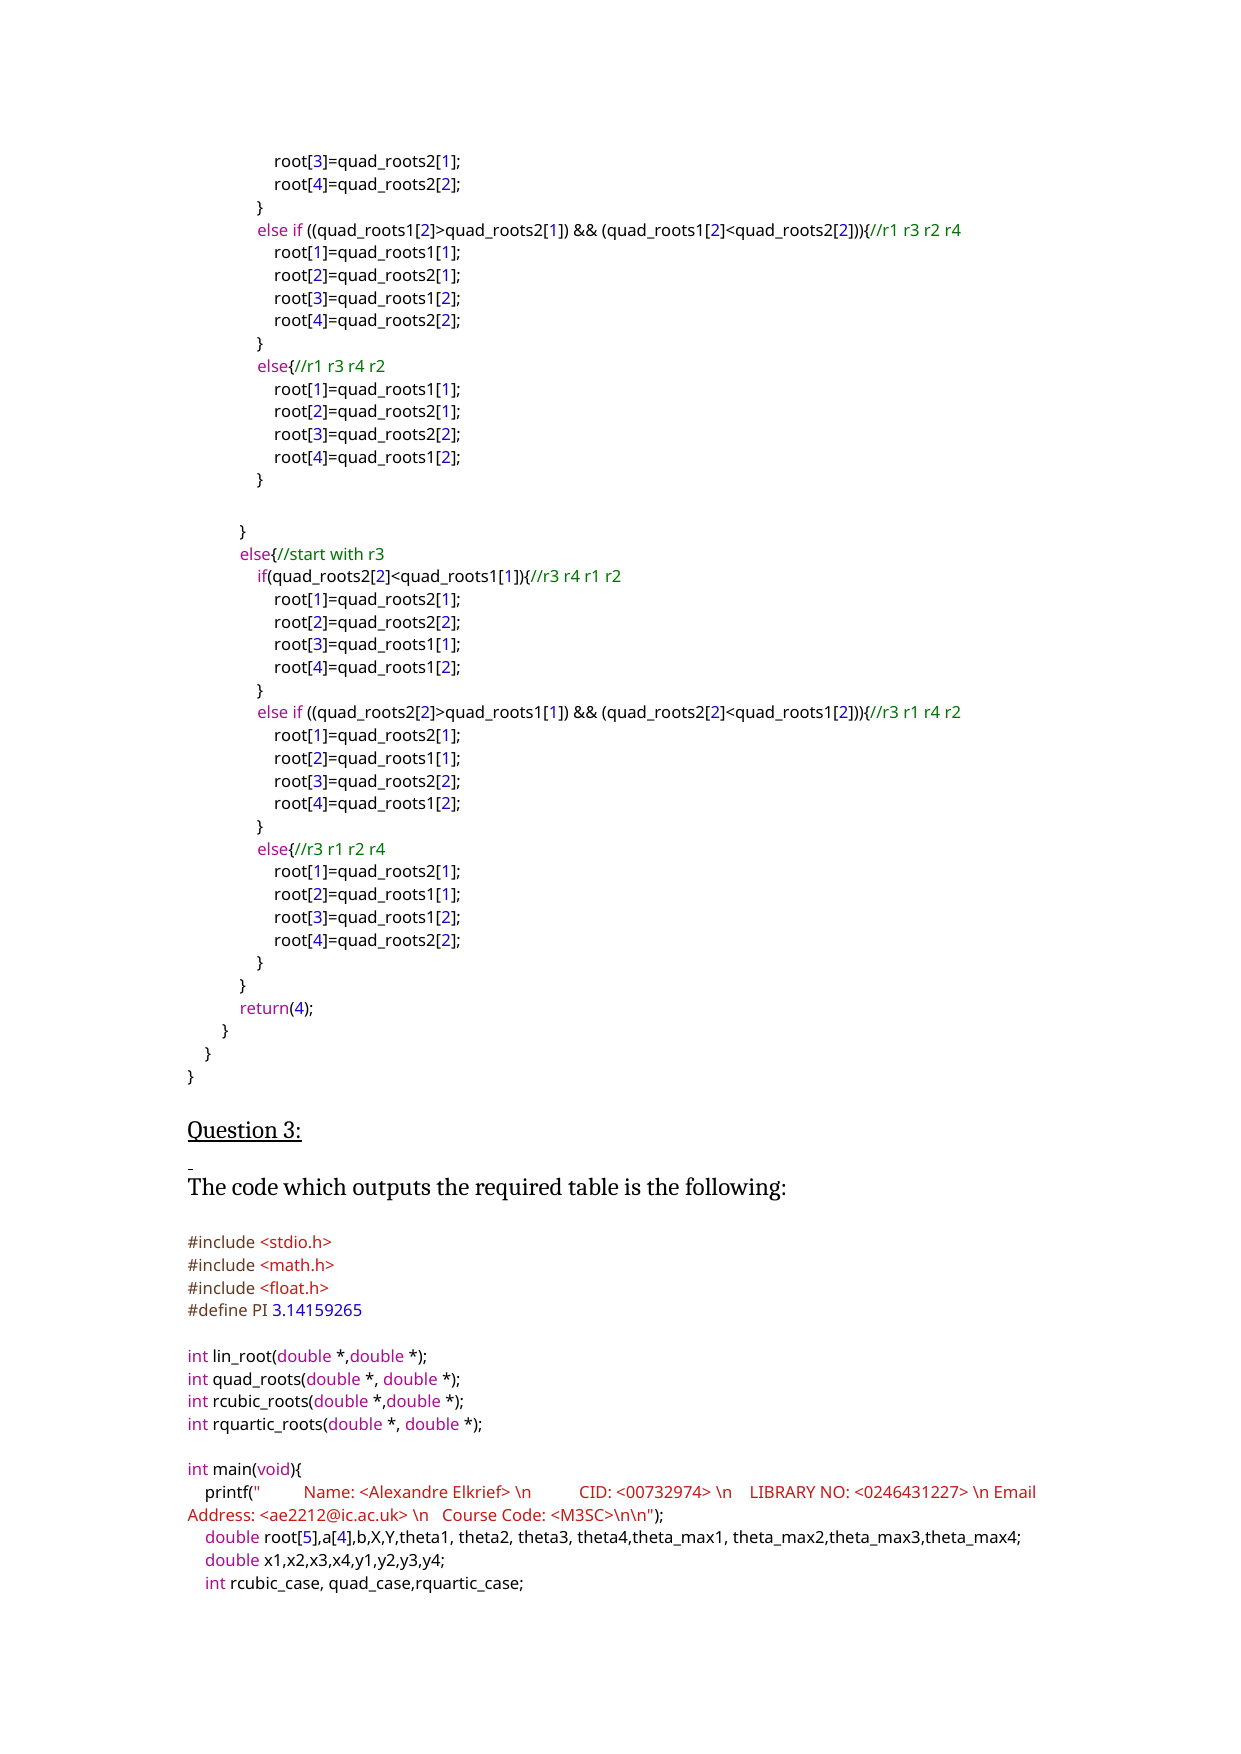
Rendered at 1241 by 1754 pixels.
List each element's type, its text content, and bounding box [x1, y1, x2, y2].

text } [187, 973, 1053, 996]
text root[4]=quad_roots2[2]; [187, 173, 1053, 195]
text int lin_root(double *,double *); [187, 1344, 1053, 1367]
text root[4]=quad_roots2[2]; [187, 928, 1053, 951]
text return(4); [187, 996, 1053, 1019]
text root[3]=quad_roots2[2]; [187, 769, 1053, 792]
text printf(" Name: <Alexandre Elkrief> \n CID: <00732974> \n LIBRARY NO: <0246431227> \n Email Address: <ae2212@ic.ac.uk> \n Course Code: <M3SC>\n\n"); [187, 1481, 1053, 1526]
text double x1,x2,x3,x4,y1,y2,y3,y4; [187, 1549, 1053, 1571]
text } [187, 678, 1053, 701]
text #include <math.h> [187, 1253, 1053, 1276]
text root[3]=quad_roots1[1]; [187, 633, 1053, 656]
text } [187, 1042, 1053, 1064]
text } [187, 195, 1053, 218]
text #define PI 3.14159265 [187, 1299, 1053, 1322]
text root[3]=quad_roots1[2]; [187, 905, 1053, 928]
text int rcubic_roots(double *,double *); [187, 1390, 1053, 1412]
text } [187, 519, 1053, 542]
text Question 3: [187, 1116, 1053, 1144]
text root[2]=quad_roots1[1]; [187, 883, 1053, 905]
text } [187, 951, 1053, 973]
text else{//r1 r3 r4 r2 [187, 354, 1053, 377]
text root[3]=quad_roots2[1]; [187, 150, 1053, 173]
text root[3]=quad_roots1[2]; [187, 286, 1053, 309]
text root[2]=quad_roots2[2]; [187, 610, 1053, 633]
text root[4]=quad_roots1[2]; [187, 792, 1053, 814]
text The code which outputs the required table is the following: [187, 1173, 1053, 1202]
text } [187, 1019, 1053, 1042]
text #include <float.h> [187, 1276, 1053, 1299]
text #include <stdio.h> [187, 1231, 1053, 1253]
text } [187, 468, 1053, 491]
text root[2]=quad_roots1[1]; [187, 746, 1053, 769]
text root[3]=quad_roots2[2]; [187, 422, 1053, 445]
text root[1]=quad_roots1[1]; [187, 377, 1053, 400]
text int quad_roots(double *, double *); [187, 1367, 1053, 1390]
text root[1]=quad_roots2[1]; [187, 860, 1053, 883]
text else if ((quad_roots2[2]>quad_roots1[1]) && (quad_roots2[2]<quad_roots1[2])){//r3 r1 r4 r2 [187, 701, 1053, 724]
text root[2]=quad_roots2[1]; [187, 263, 1053, 286]
text root[4]=quad_roots2[2]; [187, 309, 1053, 332]
text int main(void){ [187, 1458, 1053, 1481]
text } [187, 814, 1053, 837]
text } [187, 332, 1053, 354]
text } [187, 1064, 1053, 1087]
text root[1]=quad_roots2[1]; [187, 724, 1053, 746]
text else{//start with r3 [187, 542, 1053, 565]
text root[1]=quad_roots2[1]; [187, 587, 1053, 610]
text root[4]=quad_roots1[2]; [187, 445, 1053, 468]
text else{//r3 r1 r2 r4 [187, 837, 1053, 860]
text double root[5],a[4],b,X,Y,theta1, theta2, theta3, theta4,theta_max1, theta_max2,theta_max3,theta_max4; [187, 1526, 1053, 1549]
text if(quad_roots2[2]<quad_roots1[1]){//r3 r4 r1 r2 [187, 565, 1053, 587]
text int rquartic_roots(double *, double *); [187, 1412, 1053, 1435]
text root[1]=quad_roots1[1]; [187, 241, 1053, 263]
text else if ((quad_roots1[2]>quad_roots2[1]) && (quad_roots1[2]<quad_roots2[2])){//r1 r3 r2 r4 [187, 218, 1053, 241]
text root[4]=quad_roots1[2]; [187, 656, 1053, 678]
text root[2]=quad_roots2[1]; [187, 400, 1053, 422]
text int rcubic_case, quad_case,rquartic_case; [187, 1571, 1053, 1594]
